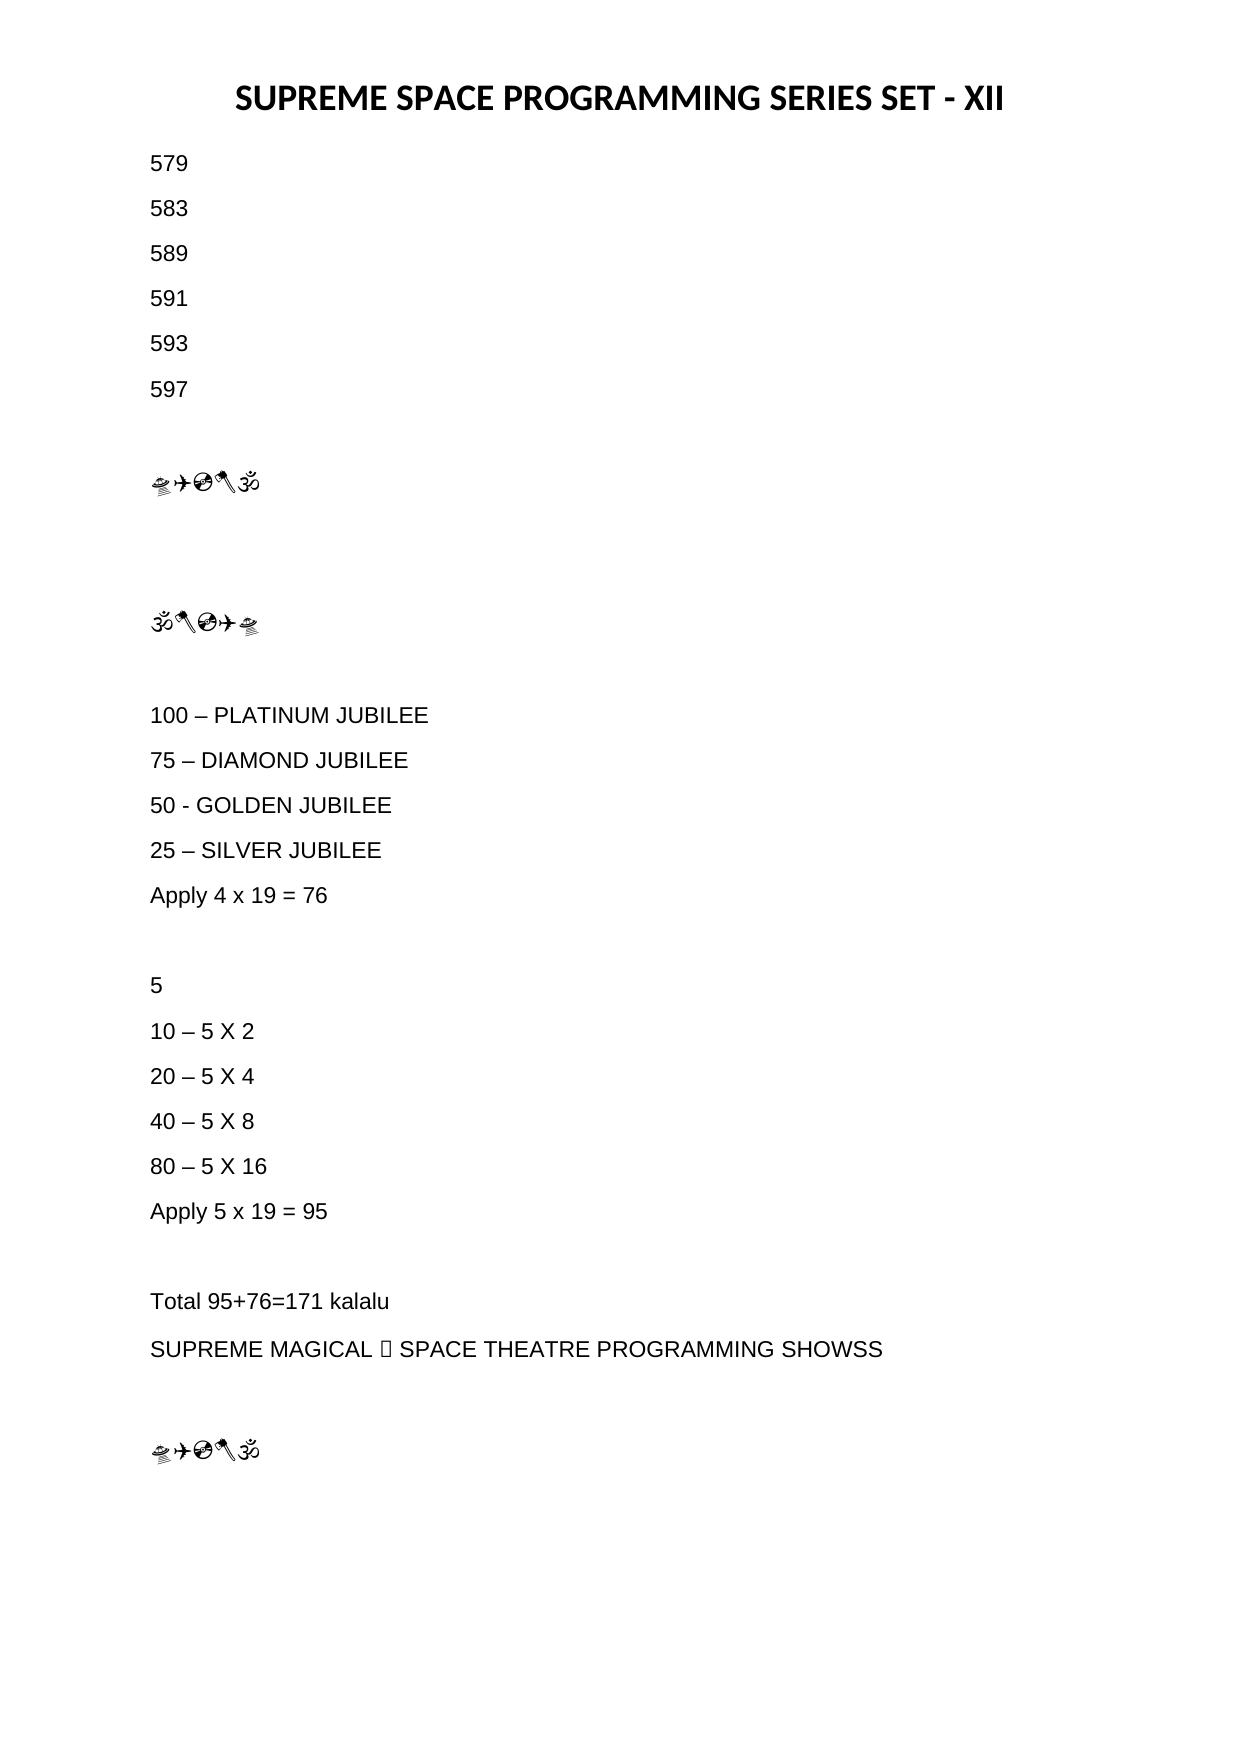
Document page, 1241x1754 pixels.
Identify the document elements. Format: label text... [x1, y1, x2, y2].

text 🕉️🏇🪓🪈🏹👑👑👑👑👑🤴🦁💿✈️🛸🚀🪩🥏🍥🕺 [150, 606, 1090, 638]
text 🕺🍥🥏🪩🚀🛸✈️💿🦁🤴👑👑👑👑👑🏹🪈💝🏇🪓🕉️ [150, 1434, 1090, 1465]
text 589 [150, 240, 1090, 267]
text 579 [150, 150, 1090, 176]
text 🕺🍥🥏🪩🚀🛸✈️💿🦁🤴👑👑👑👑👑🏹🪈💝🏇🪓🕉️ [150, 466, 1090, 497]
text 591 [150, 285, 1090, 312]
text 40 – 5 X 8 [150, 1108, 1090, 1134]
text 25 – SILVER JUBILEE [150, 837, 1090, 863]
text 75 – DIAMOND JUBILEE [150, 747, 1090, 773]
text 583 [150, 195, 1090, 221]
text 10 – 5 X 2 [150, 1018, 1090, 1044]
text 50 - GOLDEN JUBILEE [150, 792, 1090, 818]
text Apply 4 x 19 = 76 [150, 882, 1090, 909]
text 20 – 5 X 4 [150, 1063, 1090, 1089]
text Total 95+76=171 kalalu [150, 1288, 1090, 1314]
text 80 – 5 X 16 [150, 1153, 1090, 1179]
text Apply 5 x 19 = 95 [150, 1198, 1090, 1224]
text 597 [150, 376, 1090, 402]
text SUPREME MAGICAL ✨ SPACE THEATRE PROGRAMMING SHOWSS [150, 1333, 1090, 1364]
text 100 – PLATINUM JUBILEE [150, 702, 1090, 728]
text 593 [150, 330, 1090, 357]
text 5 [150, 972, 1090, 999]
